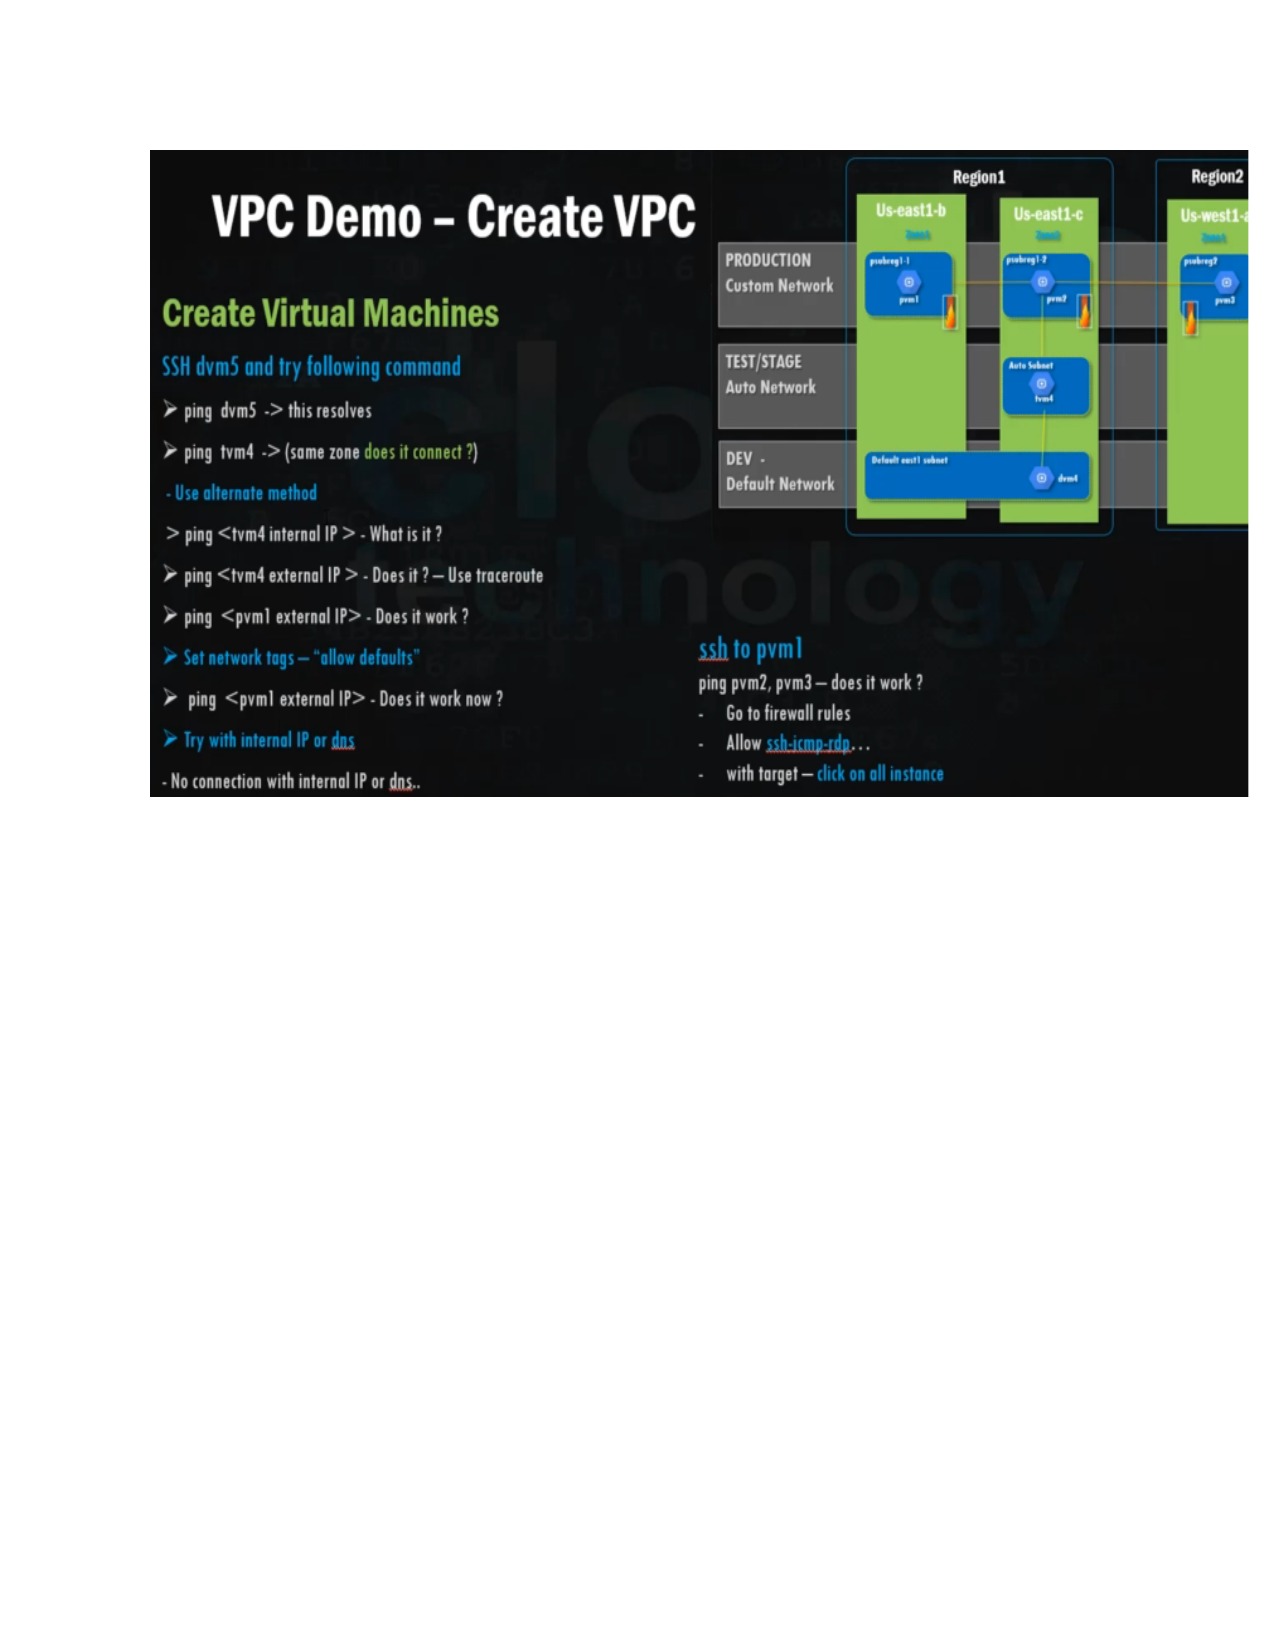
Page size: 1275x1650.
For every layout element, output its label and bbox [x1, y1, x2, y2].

picture [150, 150, 1249, 797]
